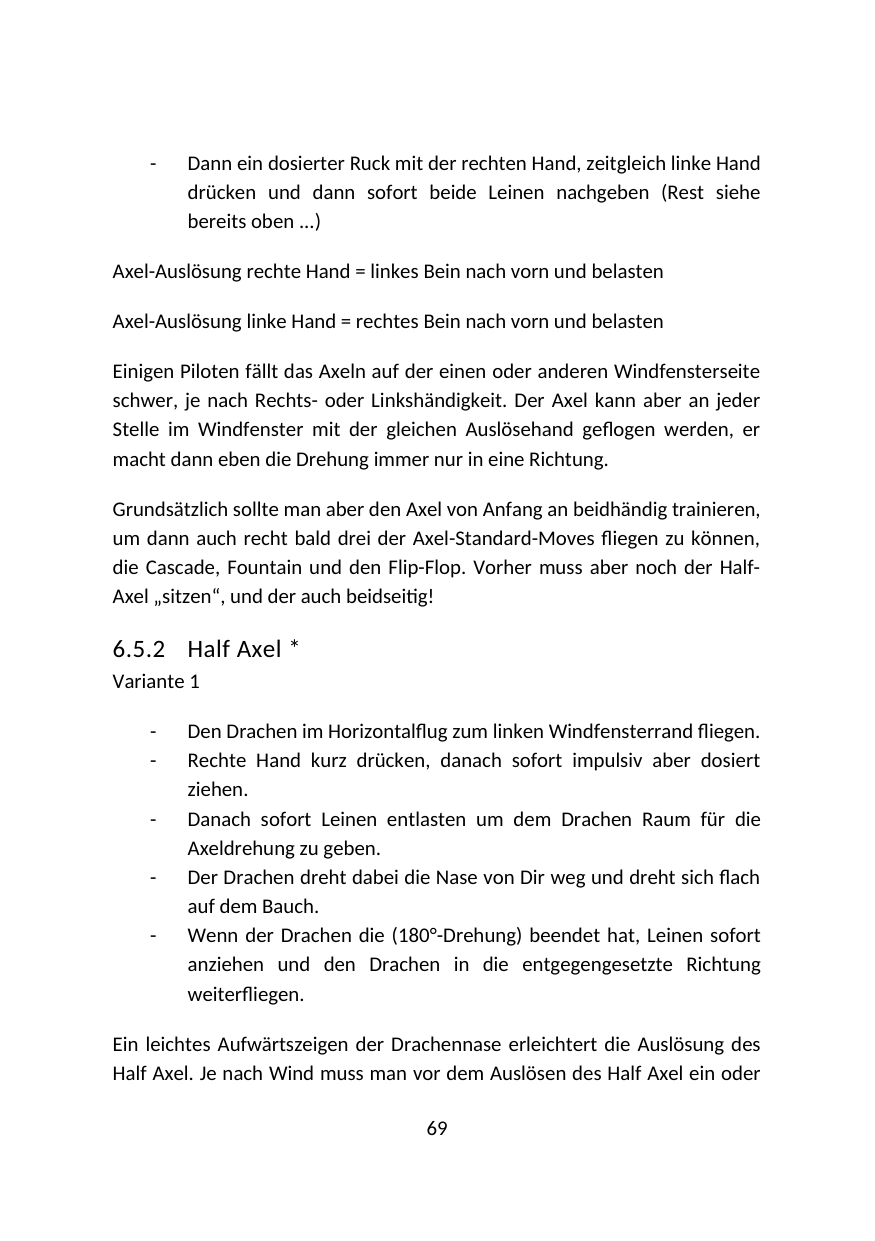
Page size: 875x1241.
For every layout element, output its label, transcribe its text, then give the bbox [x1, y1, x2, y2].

text Variante 1 [112, 668, 762, 694]
list Den Drachen im Horizontalflug zum linken Windfensterrand fliegen. [150, 718, 762, 744]
list Der Drachen dreht dabei die Nase von Dir weg und dreht sich flach auf dem Bauch. [150, 864, 762, 919]
text Einigen Piloten fällt das Axeln auf der einen oder anderen Windfensterseite schwer, je nach Rechts- oder Linkshändigkeit. Der Axel kann aber an jeder Stelle im Windfenster mit der gleichen Auslösehand geflogen werden, er macht dann eben die Drehung immer nur in eine Richtung. [112, 358, 762, 471]
list Rechte Hand kurz drücken, danach sofort impulsiv aber dosiert ziehen. [150, 747, 762, 802]
text Axel-Auslösung linke Hand = rechtes Bein nach vorn und belasten [112, 308, 762, 334]
list Danach sofort Leinen entlasten um dem Drachen Raum für die Axeldrehung zu geben. [150, 806, 762, 860]
text Grundsätzlich sollte man aber den Axel von Anfang an beidhändig trainieren, um dann auch recht bald drei der Axel-Standard-Moves fliegen zu können, die Cascade, Fountain und den Flip-Flop. Vorher muss aber noch der Half-Axel „sitzen“, und der auch beidseitig! [112, 496, 762, 609]
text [112, 1031, 762, 1085]
list Wenn der Drachen die (180°-Drehung) beendet hat, Leinen sofort anziehen und den Drachen in die entgegengesetzte Richtung weiterfliegen. [150, 922, 762, 1006]
text Axel-Auslösung rechte Hand = linkes Bein nach vorn und belasten [112, 258, 762, 284]
subtitle Half Axel * [112, 633, 762, 664]
list Dann ein dosierter Ruck mit der rechten Hand, zeitgleich linke Hand drücken und dann sofort beide Leinen nachgeben (Rest siehe bereits oben ...) [150, 150, 762, 234]
